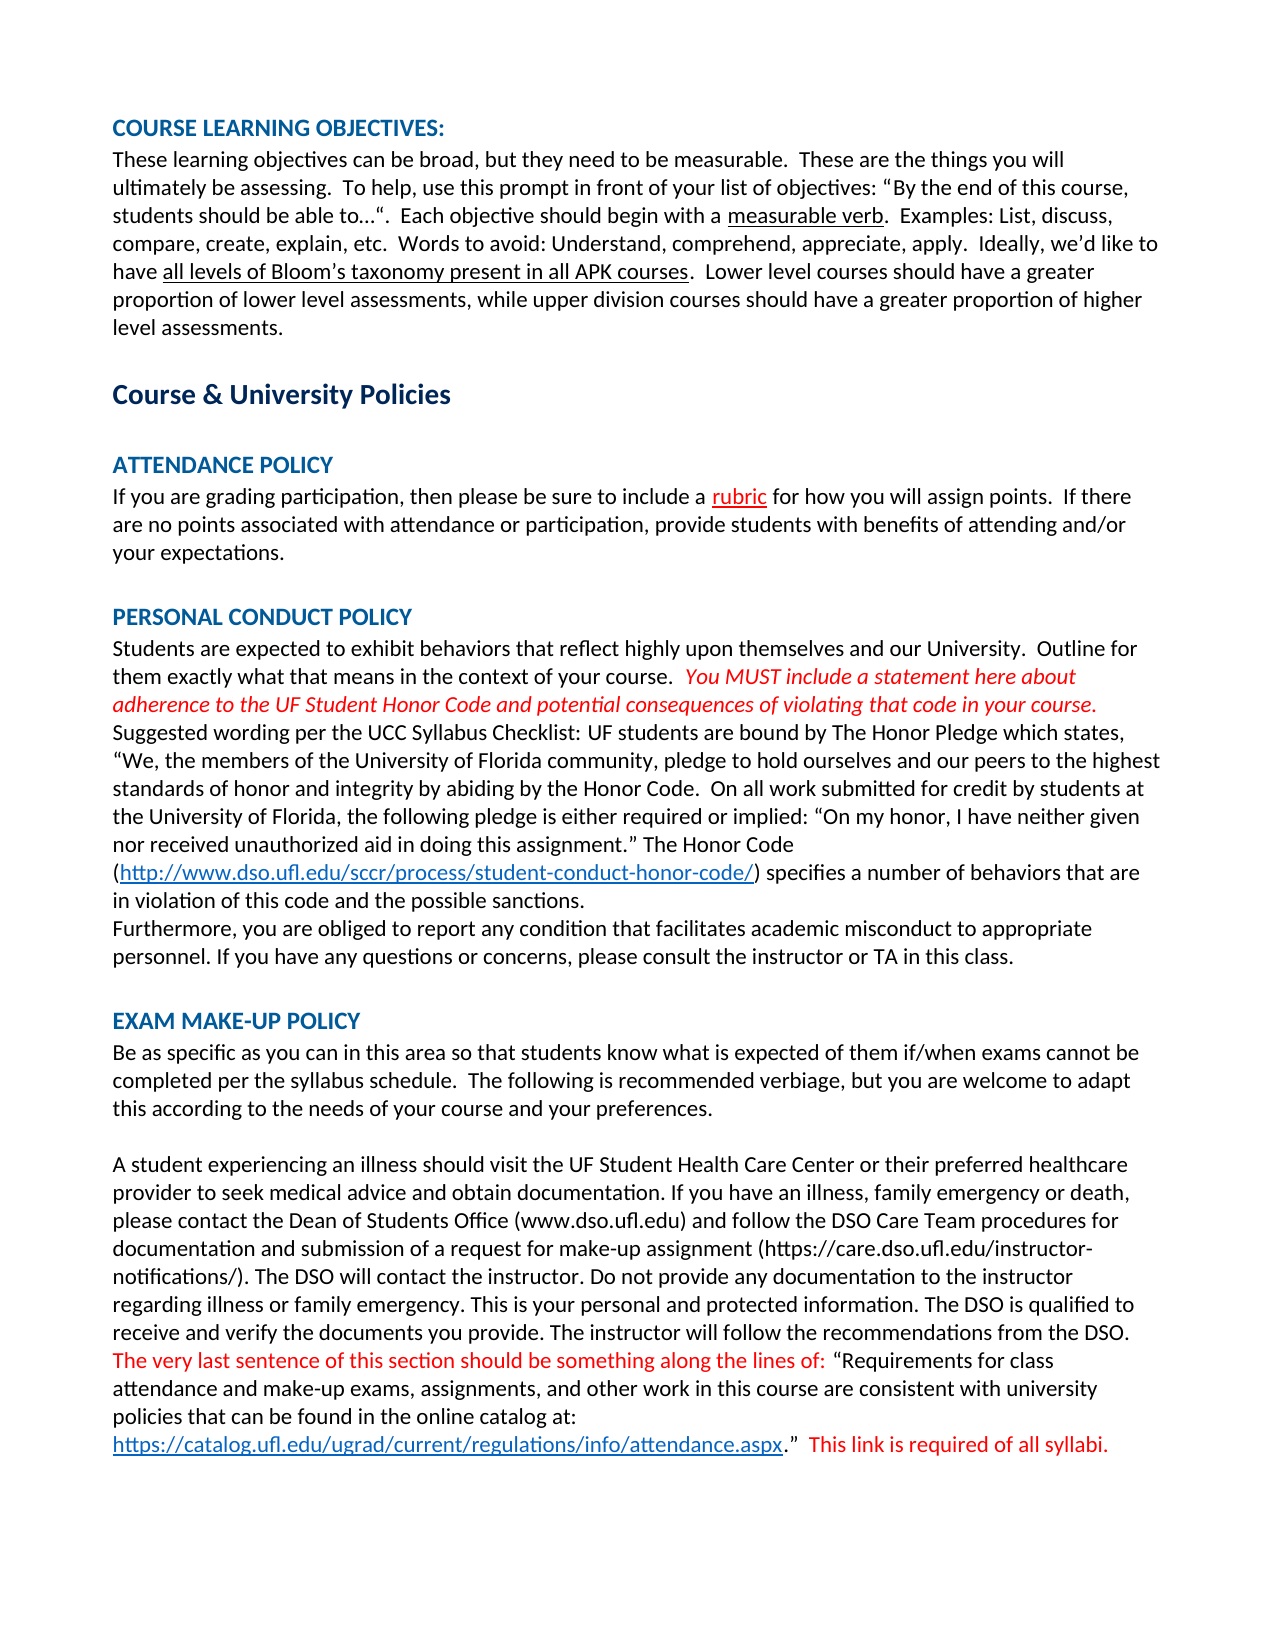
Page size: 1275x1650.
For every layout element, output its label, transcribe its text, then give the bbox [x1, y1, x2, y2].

subtitle COURSE LEARNING OBJECTIVES: [112, 112, 1162, 143]
text These learning objectives can be broad, but they need to be measurable. These are the things you will ultimately be assessing. To help, use this prompt in front of your list of objectives: “By the end of this course, students should be able to…“. Each objective should begin with a measurable verb. Examples: List, discuss, compare, create, explain, etc. Words to avoid: Understand, comprehend, appreciate, apply. Ideally, we’d like to have all levels of Bloom’s taxonomy present in all APK courses. Lower level courses should have a greater proportion of lower level assessments, while upper division courses should have a greater proportion of higher level assessments. [112, 145, 1162, 342]
text A student experiencing an illness should visit the UF Student Health Care Center or their preferred healthcare provider to seek medical advice and obtain documentation. If you have an illness, family emergency or death, please contact the Dean of Students Office (www.dso.ufl.edu) and follow the DSO Care Team procedures for documentation and submission of a request for make-up assignment (https://care.dso.ufl.edu/instructor-notifications/). The DSO will contact the instructor. Do not provide any documentation to the instructor regarding illness or family emergency. This is your personal and protected information. The DSO is qualified to receive and verify the documents you provide. The instructor will follow the recommendations from the DSO. The very last sentence of this section should be something along the lines of: “Requirements for class attendance and make-up exams, assignments, and other work in this course are consistent with university policies that can be found in the online catalog at: https://catalog.ufl.edu/ugrad/current/regulations/info/attendance.aspx.” This link is required of all syllabi. [112, 1150, 1162, 1458]
text Furthermore, you are obliged to report any condition that facilitates academic misconduct to appropriate personnel. If you have any questions or concerns, please consult the instructor or TA in this class. [112, 914, 1162, 970]
text Students are expected to exhibit behaviors that reflect highly upon themselves and our University. Outline for them exactly what that means in the context of your course. You MUST include a statement here about adherence to the UF Student Honor Code and potential consequences of violating that code in your course. Suggested wording per the UCC Syllabus Checklist: UF students are bound by The Honor Pledge which states, “We, the members of the University of Florida community, pledge to hold ourselves and our peers to the highest standards of honor and integrity by abiding by the Honor Code. On all work submitted for credit by students at the University of Florida, the following pledge is either required or implied: “On my honor, I have neither given nor received unauthorized aid in doing this assignment.” The Honor Code (http://www.dso.ufl.edu/sccr/process/student-conduct-honor-code/) specifies a number of behaviors that are in violation of this code and the possible sanctions. [112, 634, 1162, 914]
subtitle Course & University Policies [112, 376, 1162, 412]
text Be as specific as you can in this area so that students know what is expected of them if/when exams cannot be completed per the syllabus schedule. The following is recommended verbiage, but you are welcome to adapt this according to the needs of your course and your preferences. [112, 1038, 1162, 1122]
text If you are grading participation, then please be sure to include a rubric for how you will assign points. If there are no points associated with attendance or participation, provide students with benefits of attending and/or your expectations. [112, 482, 1162, 566]
subtitle PERSONAL CONDUCT POLICY [112, 601, 1162, 632]
subtitle ATTENDANCE POLICY [112, 449, 1162, 480]
subtitle EXAM MAKE-UP POLICY [112, 1005, 1162, 1035]
